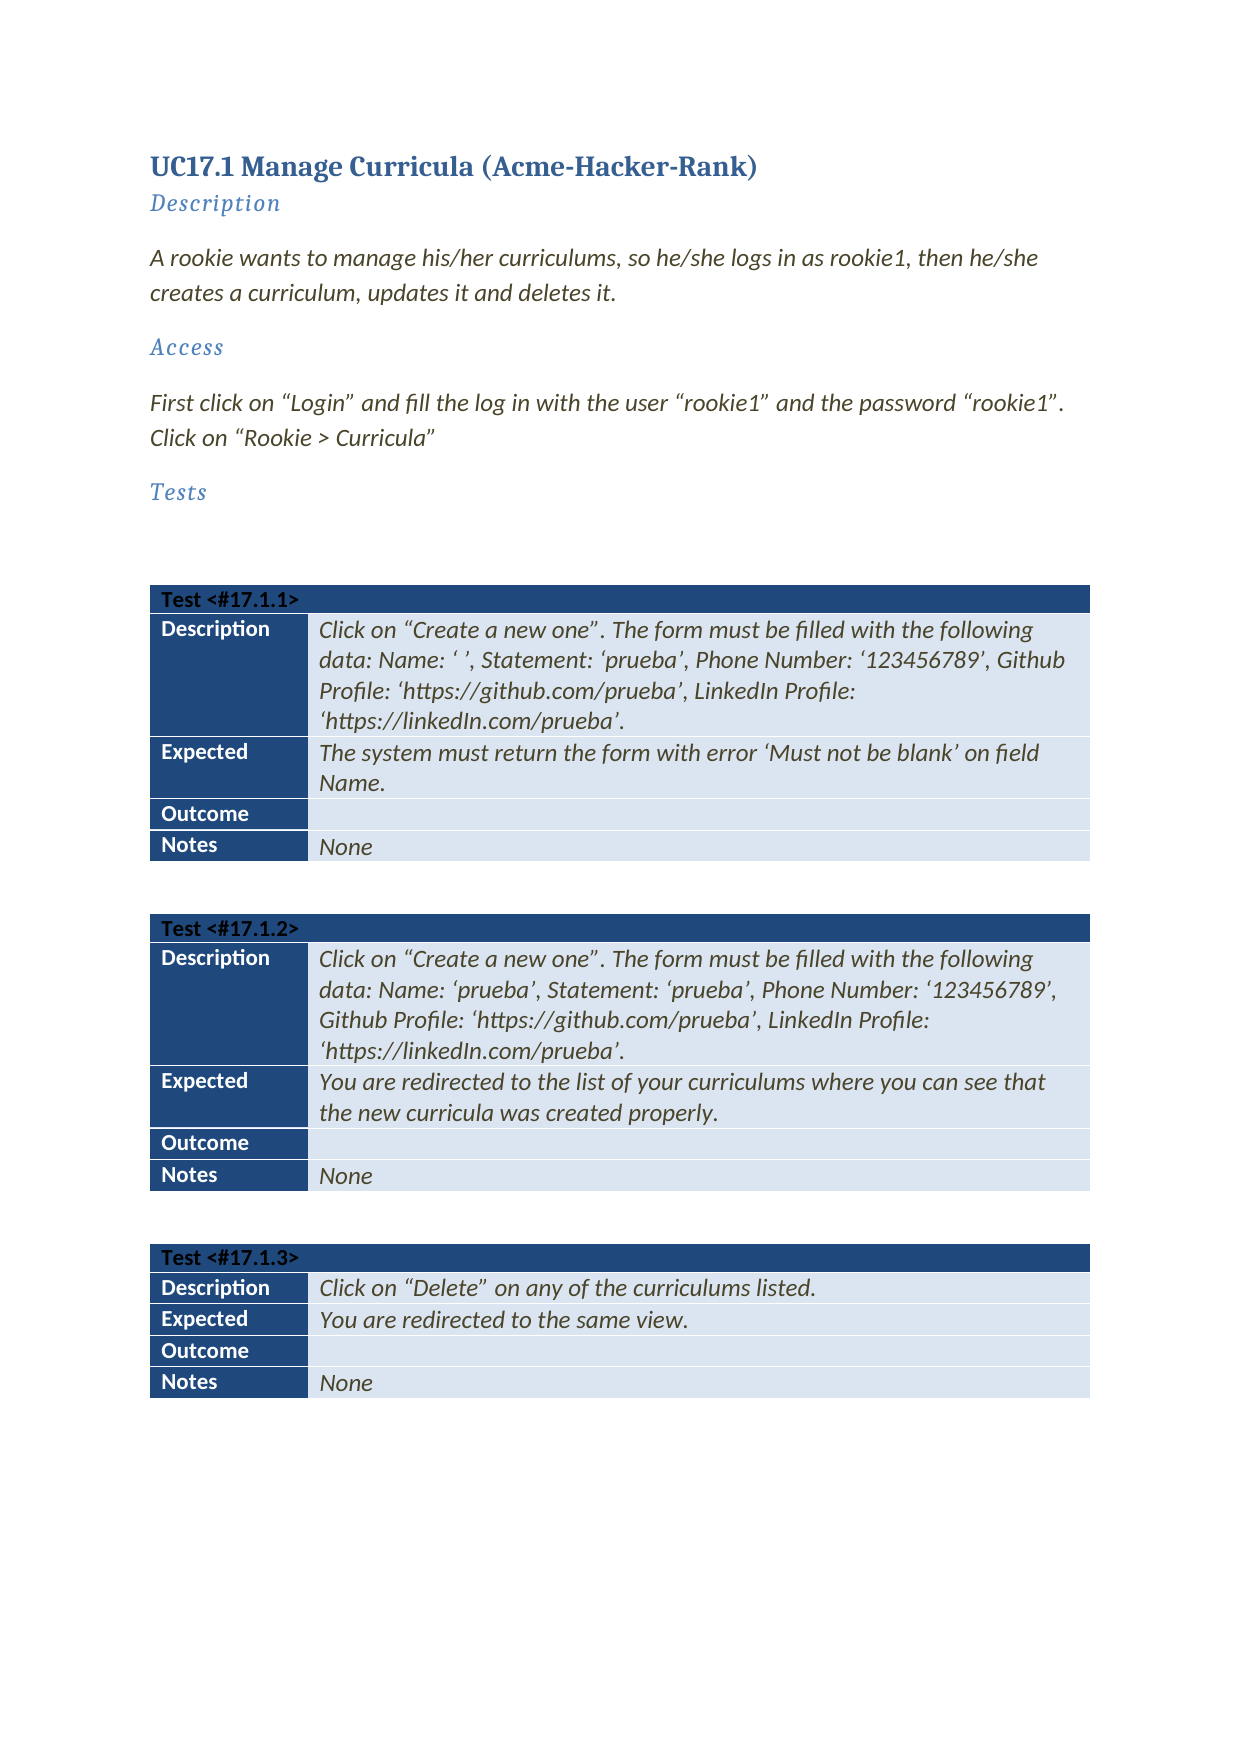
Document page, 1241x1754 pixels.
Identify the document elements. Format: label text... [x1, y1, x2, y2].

table_cell Expected [150, 1304, 308, 1335]
subtitle UC17.1 Manage Curricula (Acme-Hacker-Rank) [150, 150, 1090, 183]
table_cell Expected [150, 1066, 308, 1127]
table_header Test <#17.1.1> [150, 585, 1090, 613]
subtitle Access [150, 333, 1090, 362]
table_cell You are redirected to the list of your curriculums where you can see that the new curricula was created properly. [308, 1066, 1090, 1127]
table_cell Outcome [150, 1129, 308, 1159]
subtitle Tests [150, 478, 1090, 507]
table_cell None [308, 1160, 1090, 1191]
text First click on “Login” and fill the log in with the user “rookie1” and the password “rookie1”. Click on “Rookie > Curricula” [150, 387, 1090, 453]
table_cell Click on “Create a new one”. The form must be filled with the following data: Name: ‘prueba’, Statement: ‘prueba’, Phone Number: ‘123456789’, Github Profile: ‘https://github.com/prueba’, LinkedIn Profile: ‘https://linkedIn.com/prueba’. [308, 943, 1090, 1065]
table_cell None [308, 831, 1090, 861]
table_cell Notes [150, 831, 308, 861]
table_cell None [308, 1367, 1090, 1398]
table_cell [308, 799, 1090, 829]
table_cell Description [150, 1273, 308, 1303]
table_cell Description [150, 614, 308, 736]
text A rookie wants to manage his/her curriculums, so he/she logs in as rookie1, then he/she creates a curriculum, updates it and deletes it. [150, 242, 1090, 308]
table_cell Description [150, 943, 308, 1065]
table_cell Click on “Create a new one”. The form must be filled with the following data: Name: ‘ ’, Statement: ‘prueba’, Phone Number: ‘123456789’, Github Profile: ‘https://github.com/prueba’, LinkedIn Profile: ‘https://linkedIn.com/prueba’. [308, 614, 1090, 736]
table_cell You are redirected to the same view. [308, 1304, 1090, 1335]
table_header Test <#17.1.3> [150, 1244, 1090, 1272]
subtitle Description [150, 188, 1090, 217]
table_cell Outcome [150, 799, 308, 829]
table_cell [308, 1129, 1090, 1159]
table_cell Click on “Delete” on any of the curriculums listed. [308, 1273, 1090, 1303]
table_cell Expected [150, 737, 308, 798]
table_cell [308, 1336, 1090, 1366]
table_cell Outcome [150, 1336, 308, 1366]
table_cell The system must return the form with error ‘Must not be blank’ on field Name. [308, 737, 1090, 798]
table_cell Notes [150, 1367, 308, 1398]
table_cell Notes [150, 1160, 308, 1191]
table_header Test <#17.1.2> [150, 914, 1090, 942]
